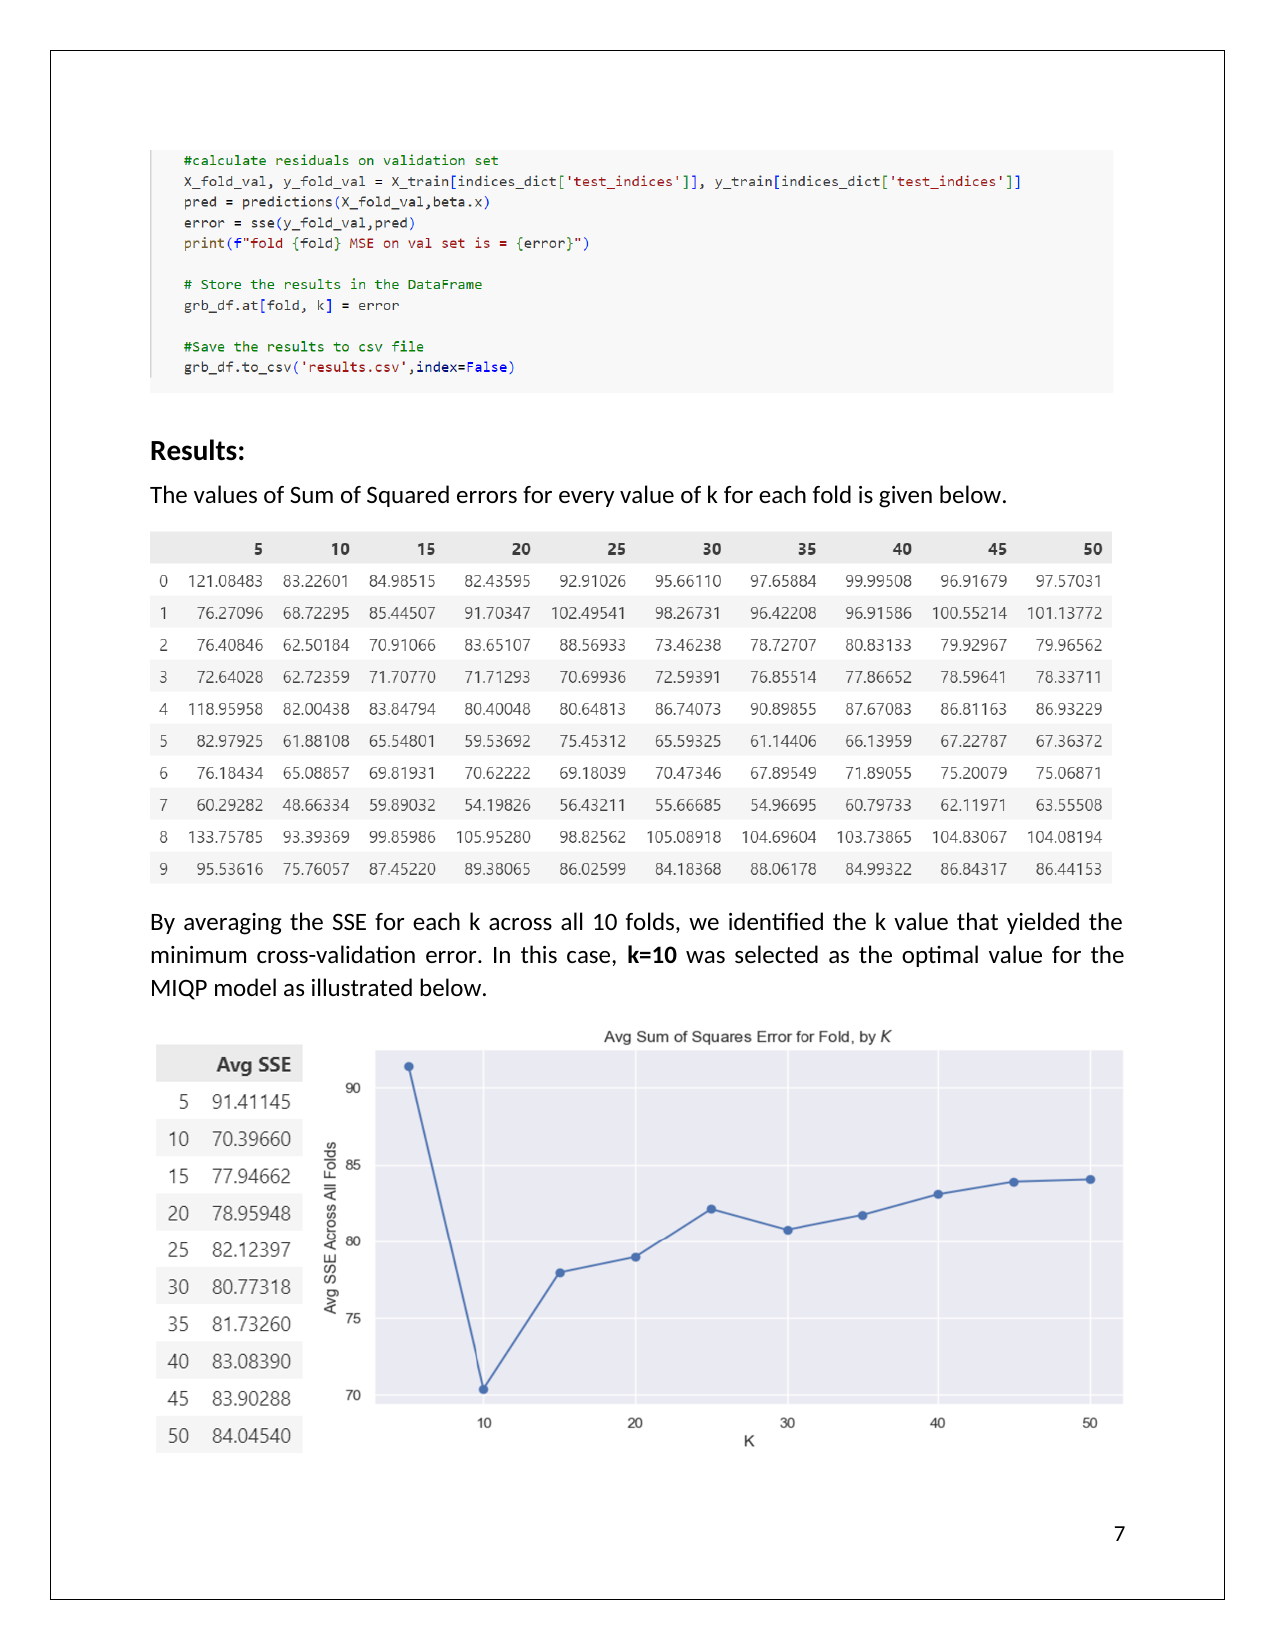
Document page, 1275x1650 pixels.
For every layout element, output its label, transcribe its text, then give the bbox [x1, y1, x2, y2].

picture [150, 150, 1114, 393]
text The values of Sum of Squared errors for every value of k for each fold is given below. [150, 479, 1125, 509]
picture [150, 528, 1115, 888]
text By averaging the SSE for each k across all 10 folds, we identified the k value that yielded the minimum cross-validation error. In this case, k=10 was selected as the optimal value for the MIQP model as illustrated below. [150, 906, 1125, 1002]
picture [150, 1021, 1129, 1458]
subtitle Results: [150, 432, 1125, 468]
